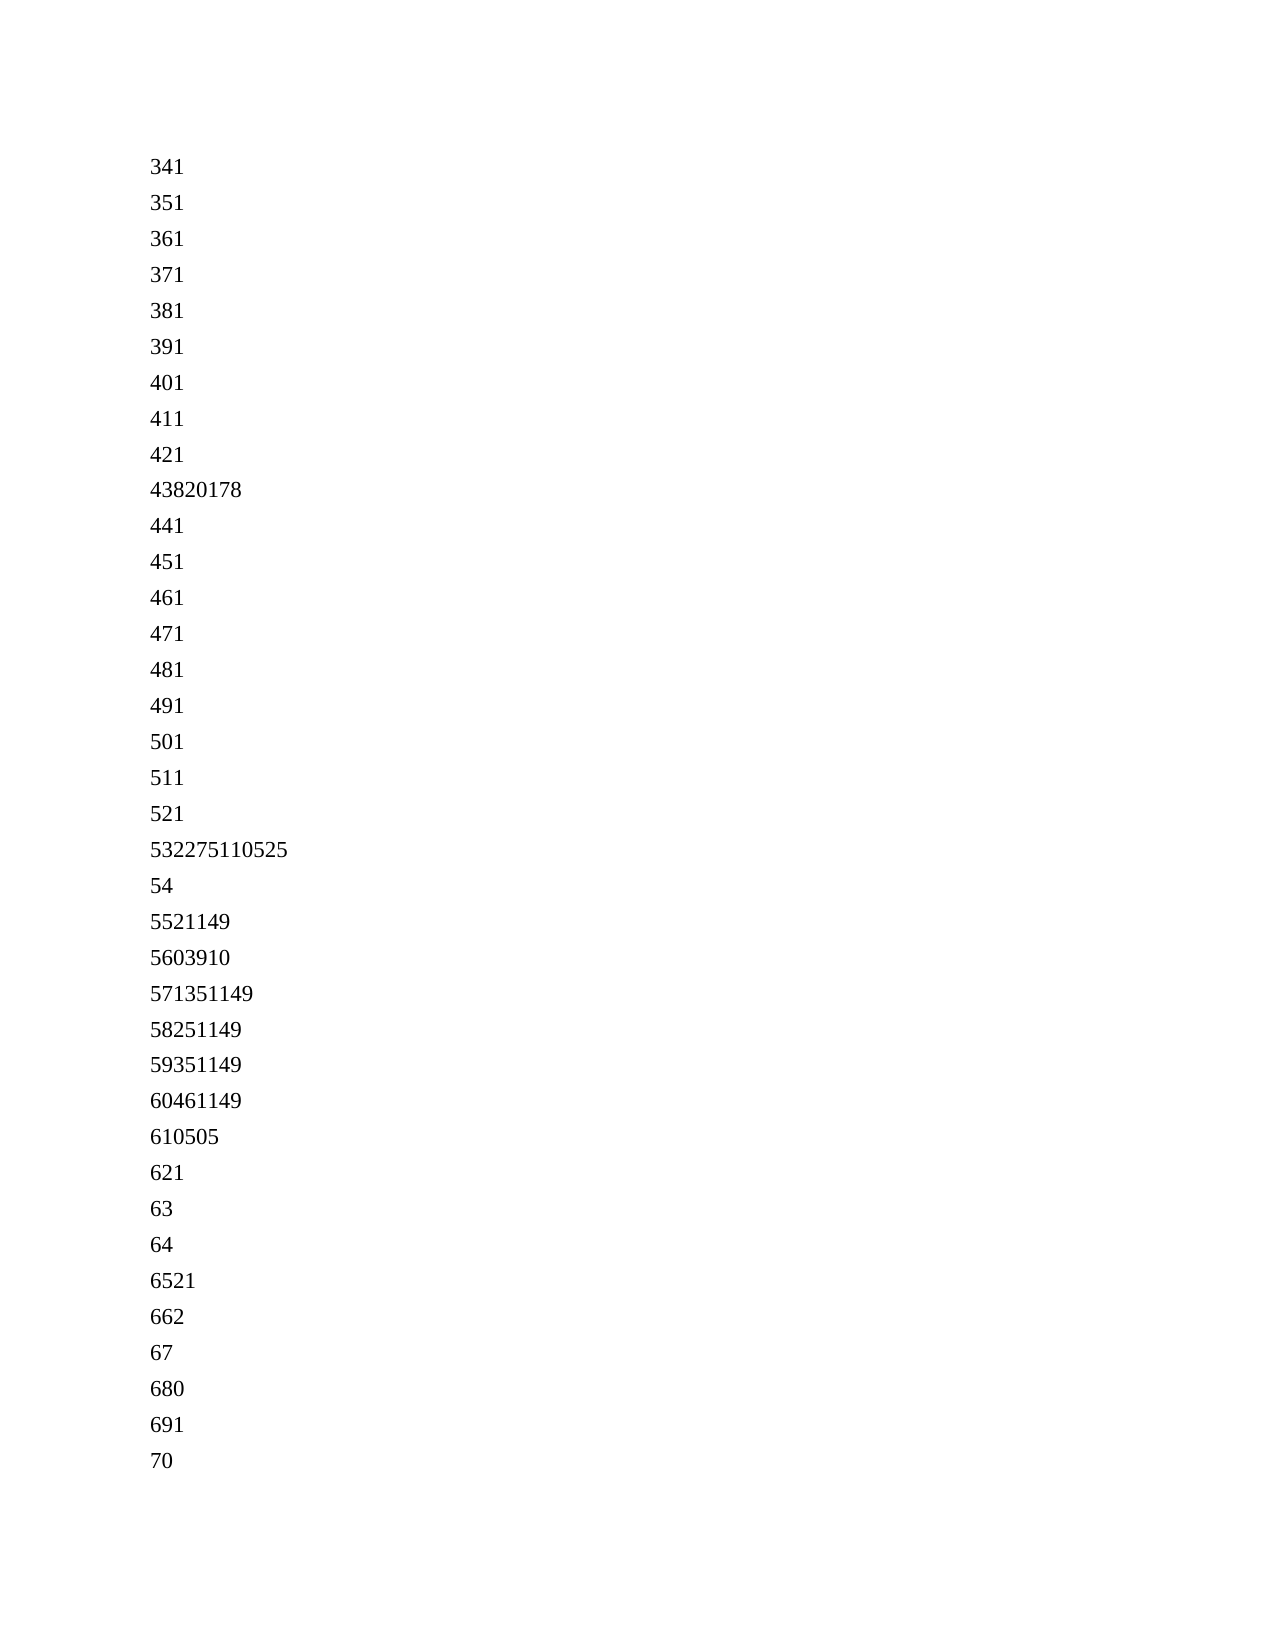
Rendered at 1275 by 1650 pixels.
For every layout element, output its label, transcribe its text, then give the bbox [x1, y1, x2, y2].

text  [150, 905, 1125, 936]
text  [150, 402, 1125, 433]
text  [150, 1048, 1125, 1080]
text  [150, 545, 1125, 577]
text  [150, 150, 1125, 181]
text  [150, 1336, 1125, 1367]
text  [150, 653, 1125, 684]
text  [150, 258, 1125, 289]
text  [150, 473, 1125, 505]
text  [150, 1156, 1125, 1187]
text  [150, 1084, 1125, 1116]
text  [150, 437, 1125, 469]
text  [150, 869, 1125, 900]
text  [150, 1228, 1125, 1259]
text  [150, 186, 1125, 217]
text  [150, 1300, 1125, 1331]
text  [150, 509, 1125, 541]
text  [150, 977, 1125, 1008]
text  [150, 617, 1125, 648]
text  [150, 797, 1125, 828]
text  [150, 581, 1125, 612]
text  [150, 689, 1125, 720]
text  [150, 366, 1125, 397]
text  [150, 1372, 1125, 1403]
text  [150, 833, 1125, 864]
text  [150, 1444, 1125, 1475]
text  [150, 1264, 1125, 1295]
text  [150, 222, 1125, 253]
text  [150, 941, 1125, 972]
text  [150, 1408, 1125, 1439]
text  [150, 1012, 1125, 1044]
text  [150, 761, 1125, 792]
text  [150, 294, 1125, 325]
text  [150, 1120, 1125, 1152]
text  [150, 330, 1125, 361]
text  [150, 725, 1125, 756]
text  [150, 1192, 1125, 1223]
